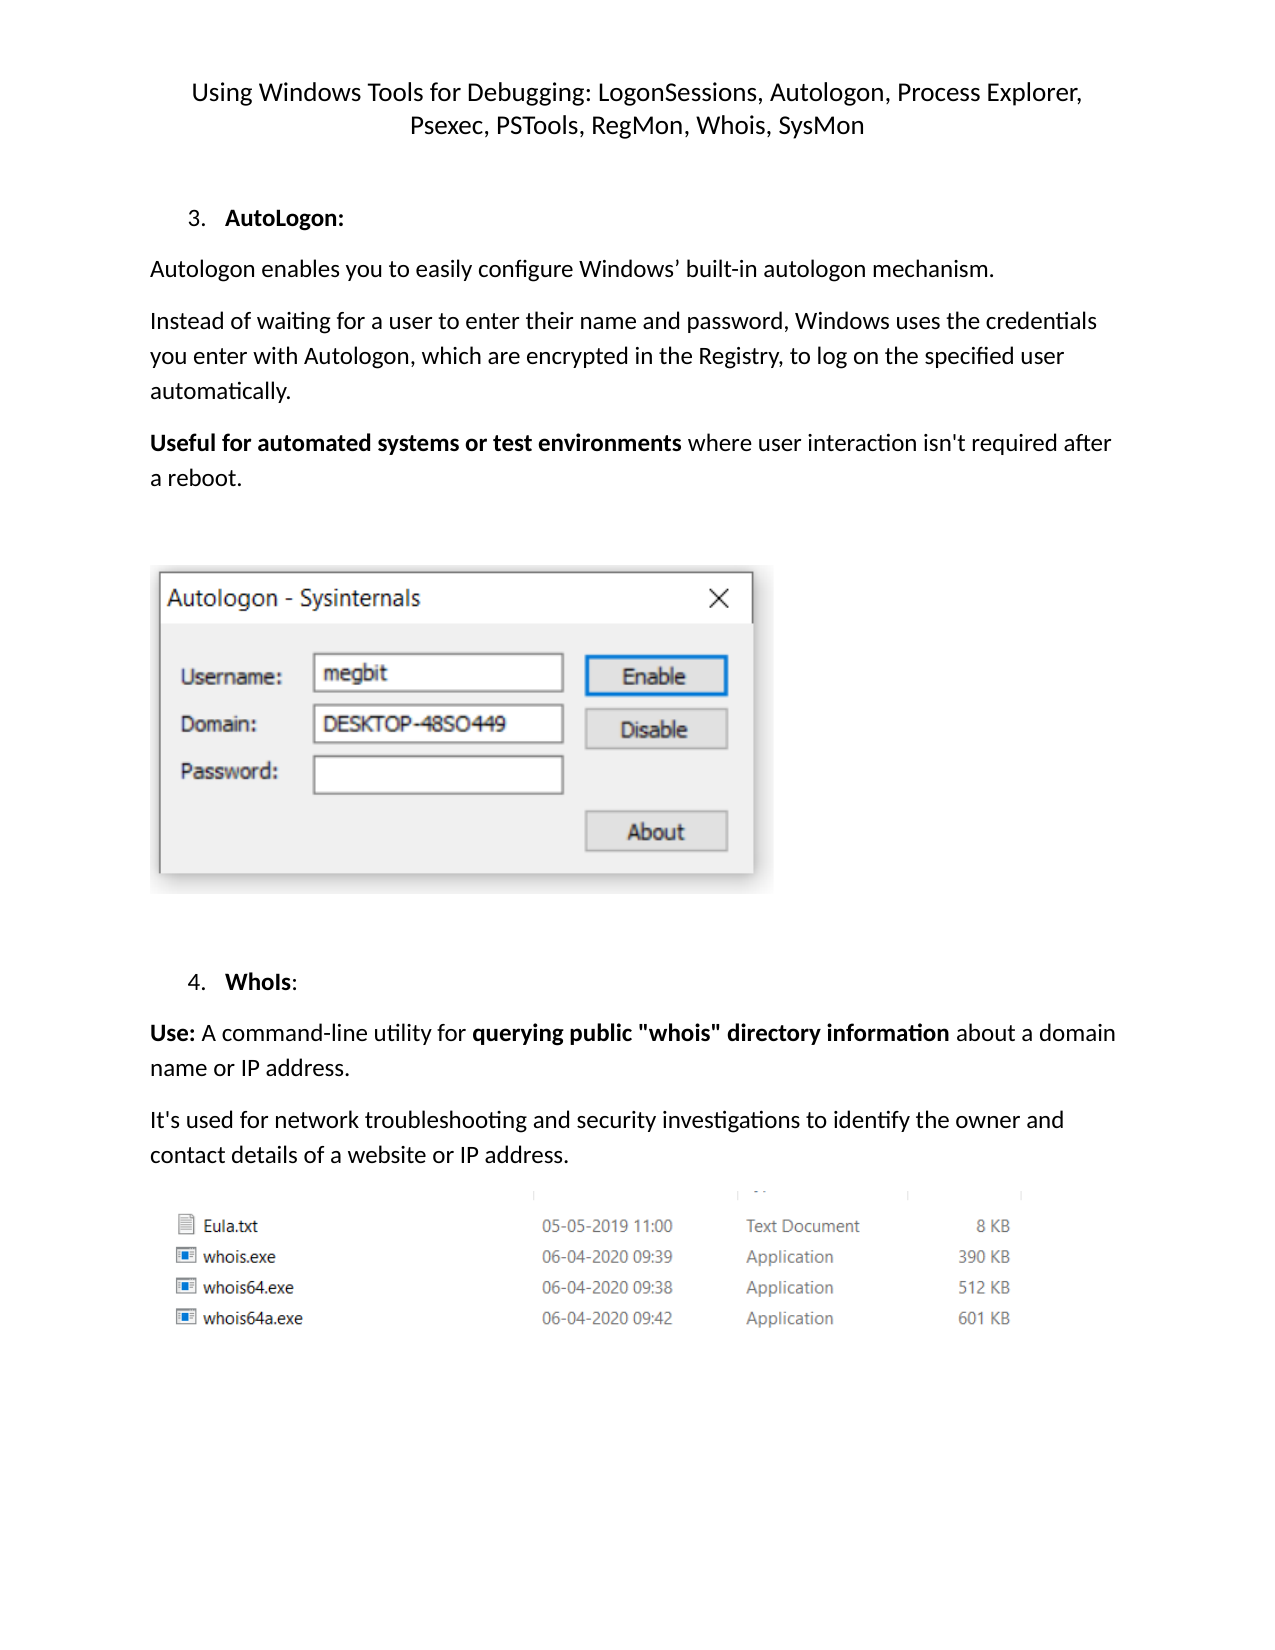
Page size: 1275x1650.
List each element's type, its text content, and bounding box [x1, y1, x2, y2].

text Instead of waiting for a user to enter their name and password, Windows uses the credentials you enter with Autologon, which are encrypted in the Registry, to log on the specified user automatically. [150, 305, 1125, 406]
text Use: A command-line utility for querying public "whois" directory information about a domain name or IP address. [150, 1018, 1125, 1083]
text Useful for automated systems or test environments where user interaction isn't required after a reboot. [150, 427, 1125, 492]
list WhoIs: [187, 966, 1125, 996]
list AutoLogon: [187, 202, 1125, 232]
text It's used for network troubleshooting and security investigations to identify the owner and contact details of a website or IP address. [150, 1104, 1125, 1170]
text Autologon enables you to easily configure Windows’ built-in autologon mechanism. [150, 253, 1125, 284]
picture [150, 1191, 1125, 1379]
picture [150, 565, 774, 894]
